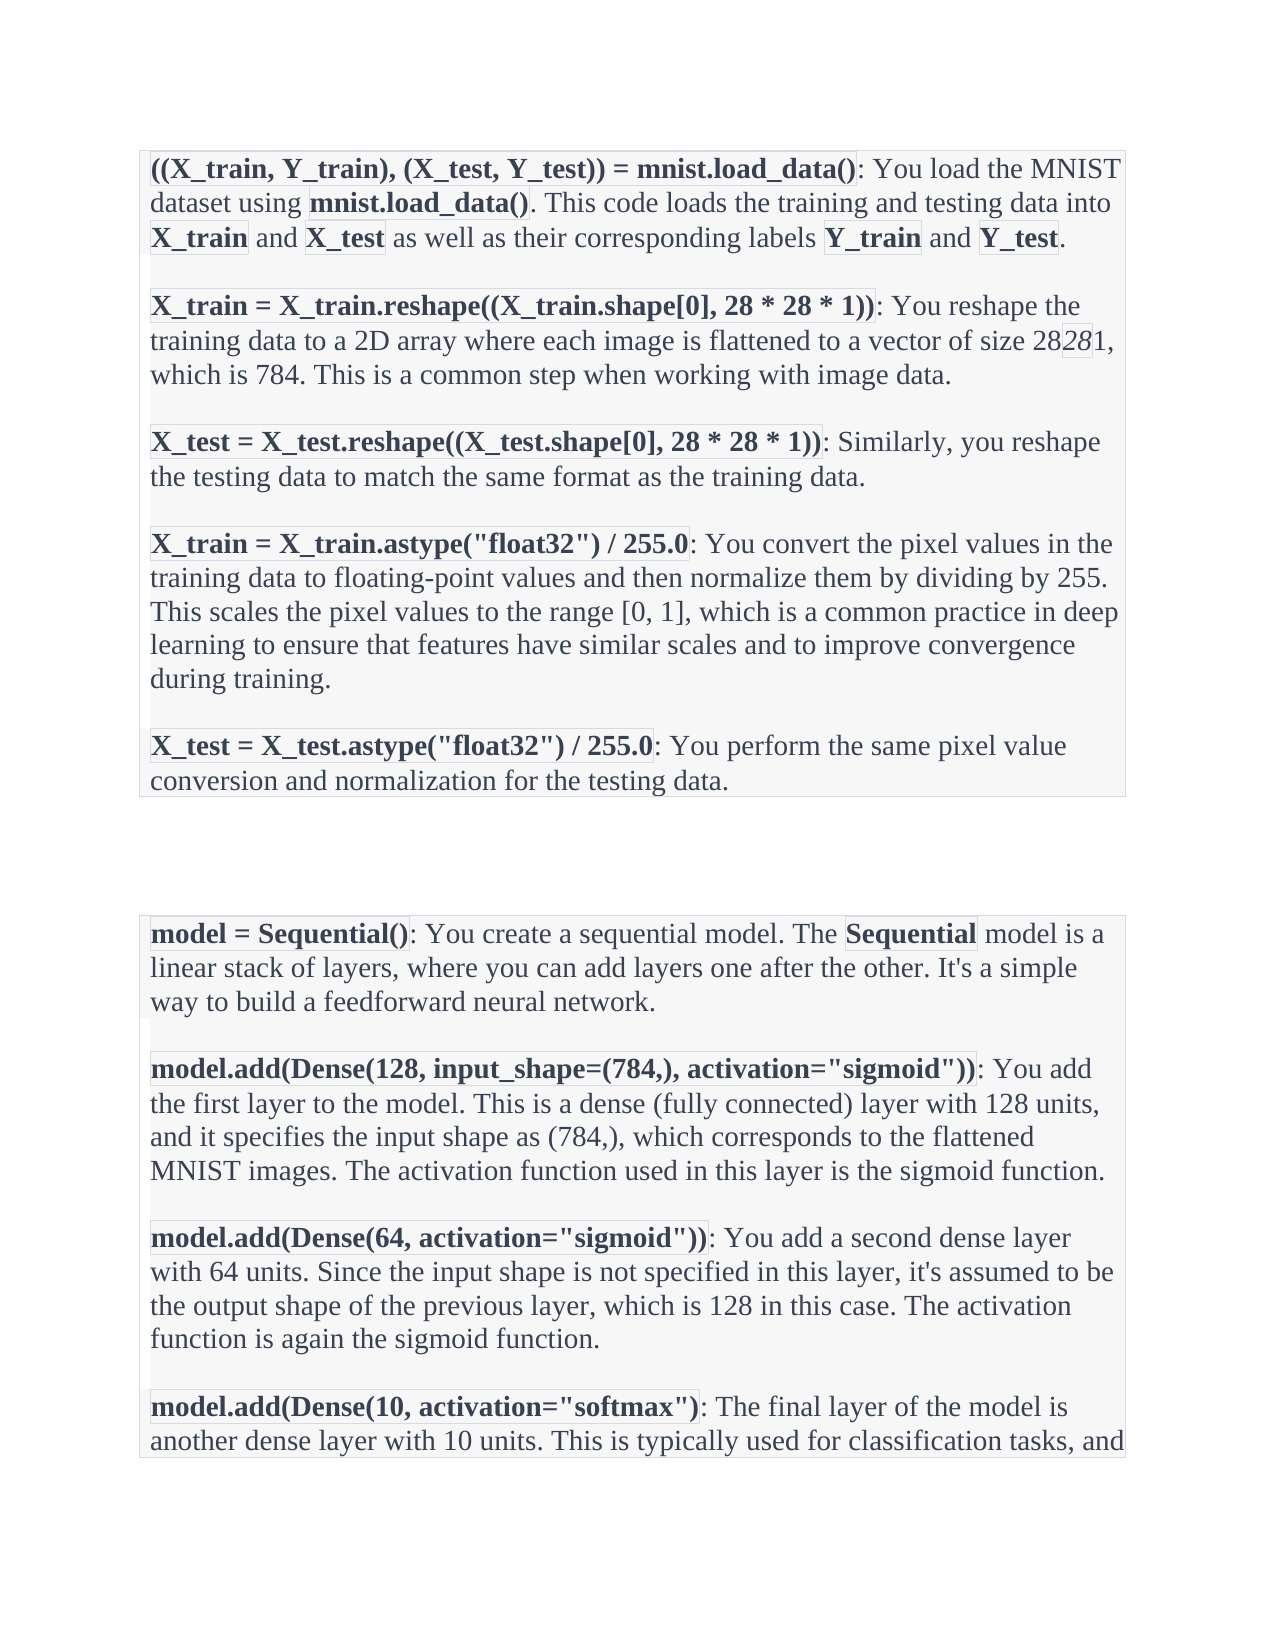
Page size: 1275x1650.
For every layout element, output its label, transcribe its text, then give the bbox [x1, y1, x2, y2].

text X_test = X_test.astype("float32") / 255.0: You perform the same pixel value conversion and normalization for the testing data. [140, 727, 1125, 796]
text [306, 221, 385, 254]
text ((X_train, Y_train), (X_test, Y_test)) = mnist.load_data(): You load the MNIST dataset using mnist.load_data(). This code loads the training and testing data into X_train and X_test as well as their corresponding labels Y_train and Y_test. [140, 151, 309, 254]
text model.add(Dense(64, activation="sigmoid")): You add a second dense layer with 64 units. Since the input shape is not specified in this layer, it's assumed to be the output shape of the previous layer, which is 128 in this case. The activation function is again the sigmoid function. [150, 1220, 1125, 1355]
text X_train = X_train.reshape((X_train.shape[0], 28 * 28 * 1)): You reshape the training data to a 2D array where each image is flattened to a vector of size 28281, which is 784. This is a common step when working with image data. [150, 288, 1125, 391]
text X_train = X_train.astype("float32") / 255.0: You convert the pixel values in the training data to floating-point values and then normalize them by dividing by 255. This scales the pixel values to the range [0, 1], which is a common practice in deep learning to ensure that features have similar scales and to improve convergence during training. [150, 526, 1125, 694]
text ((X_train, Y_train), (X_test, Y_test)) = mnist.load_data(): You load the MNIST dataset using mnist.load_data(). This code loads the training and testing data into X_train and X_test as well as their corresponding labels Y_train and Y_test. [386, 151, 1125, 254]
text model.add(Dense(128, input_shape=(784,), activation="sigmoid")): You add the first layer to the model. This is a dense (fully connected) layer with 128 units, and it specifies the input shape as (784,), which corresponds to the flattened MNIST images. The activation function used in this layer is the sigmoid function. [150, 1051, 1125, 1186]
text model = Sequential(): You create a sequential model. The Sequential model is a linear stack of layers, where you can add layers one after the other. It's a simple way to build a feedforward neural network. [140, 916, 1125, 1018]
text ((X_train, Y_train), (X_test, Y_test)) = mnist.load_data(): You load the MNIST dataset using mnist.load_data(). This code loads the training and testing data into X_train and X_test as well as their corresponding labels Y_train and Y_test. [151, 152, 856, 185]
text X_test = X_test.reshape((X_test.shape[0], 28 * 28 * 1)): Similarly, you reshape the testing data to match the same format as the training data. [150, 424, 1125, 492]
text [140, 1388, 1125, 1457]
